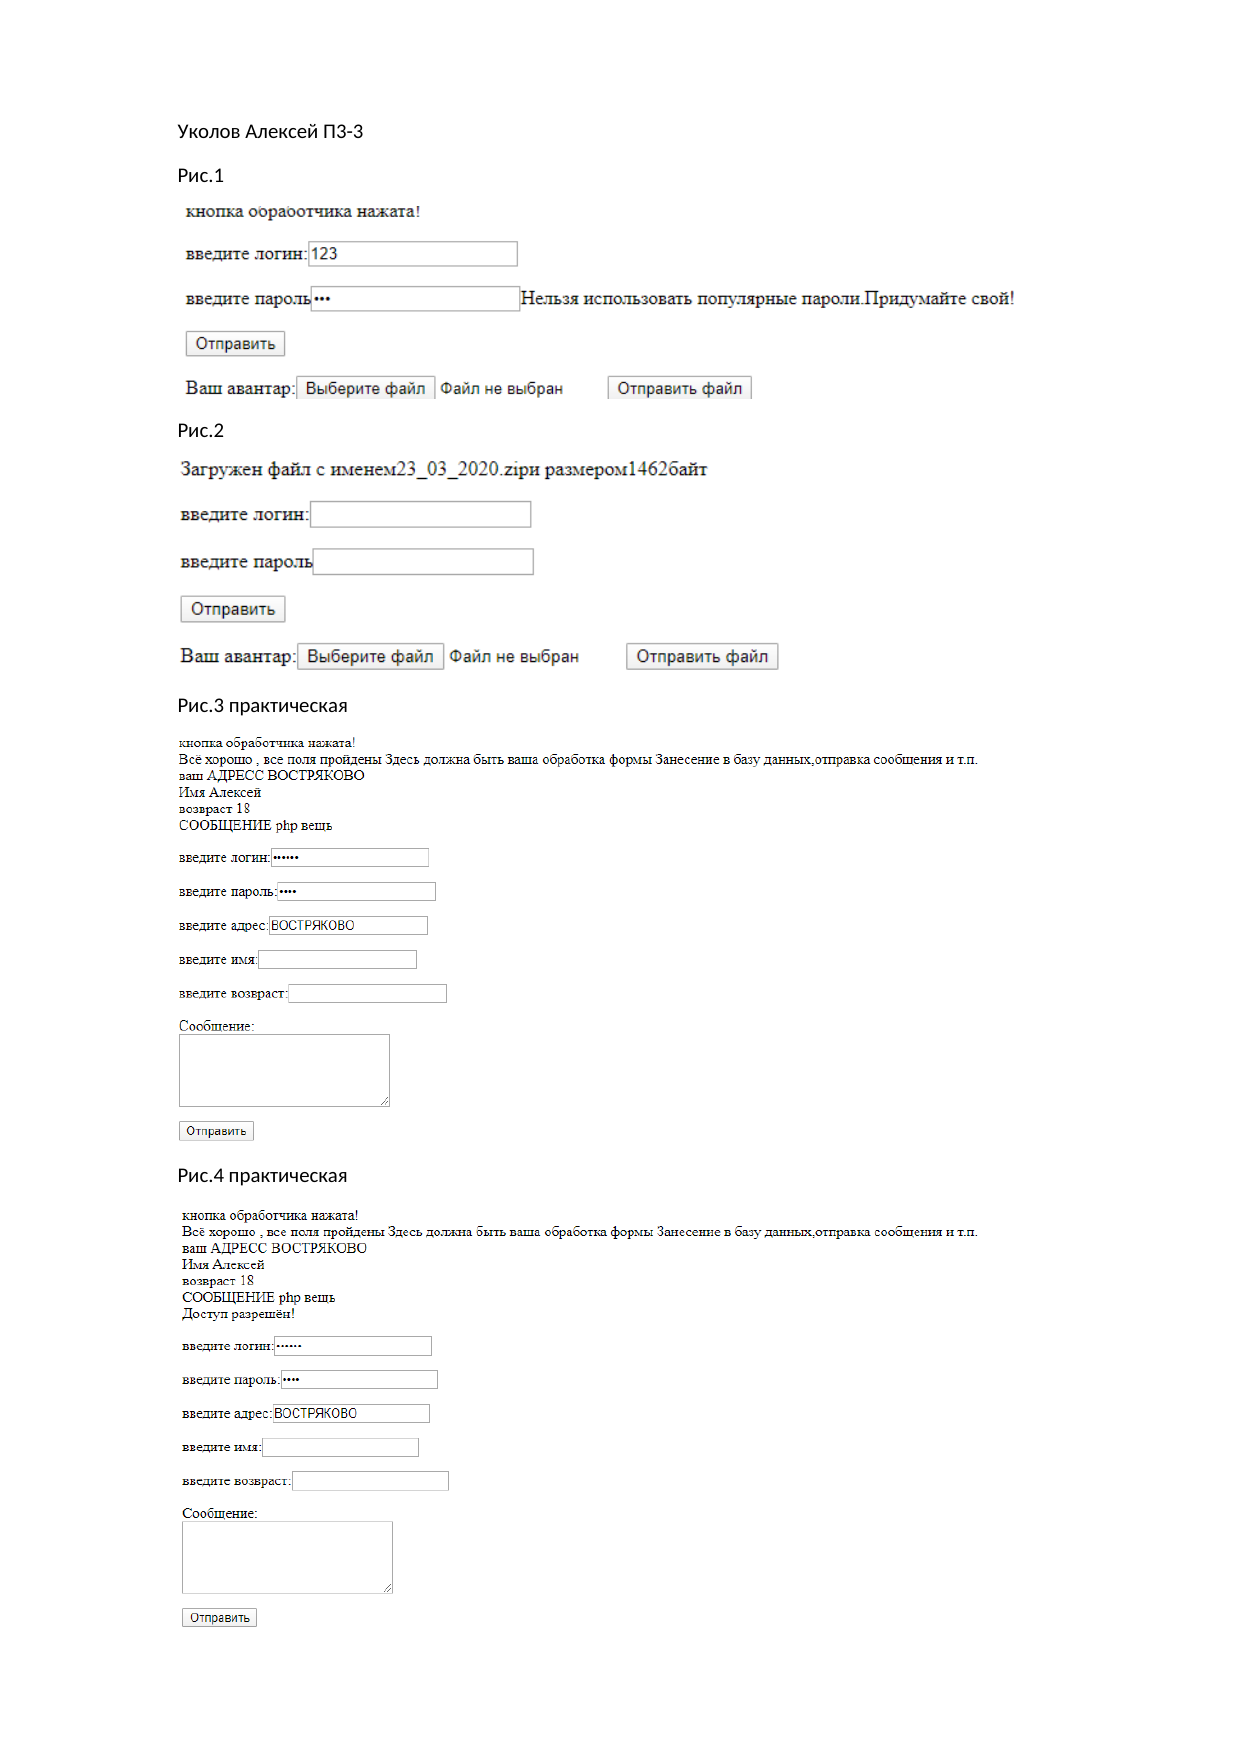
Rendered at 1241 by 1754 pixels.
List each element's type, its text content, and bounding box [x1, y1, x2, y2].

text Уколов Алексей П3-3 [177, 118, 1152, 143]
picture [177, 736, 992, 1143]
picture [177, 1206, 985, 1633]
picture [177, 206, 1032, 399]
text Рис.2 [177, 417, 1152, 443]
text Рис.3 практическая [177, 693, 1152, 718]
text Рис.1 [177, 162, 1152, 188]
picture [177, 461, 1018, 674]
text Рис.4 практическая [177, 1162, 1152, 1187]
